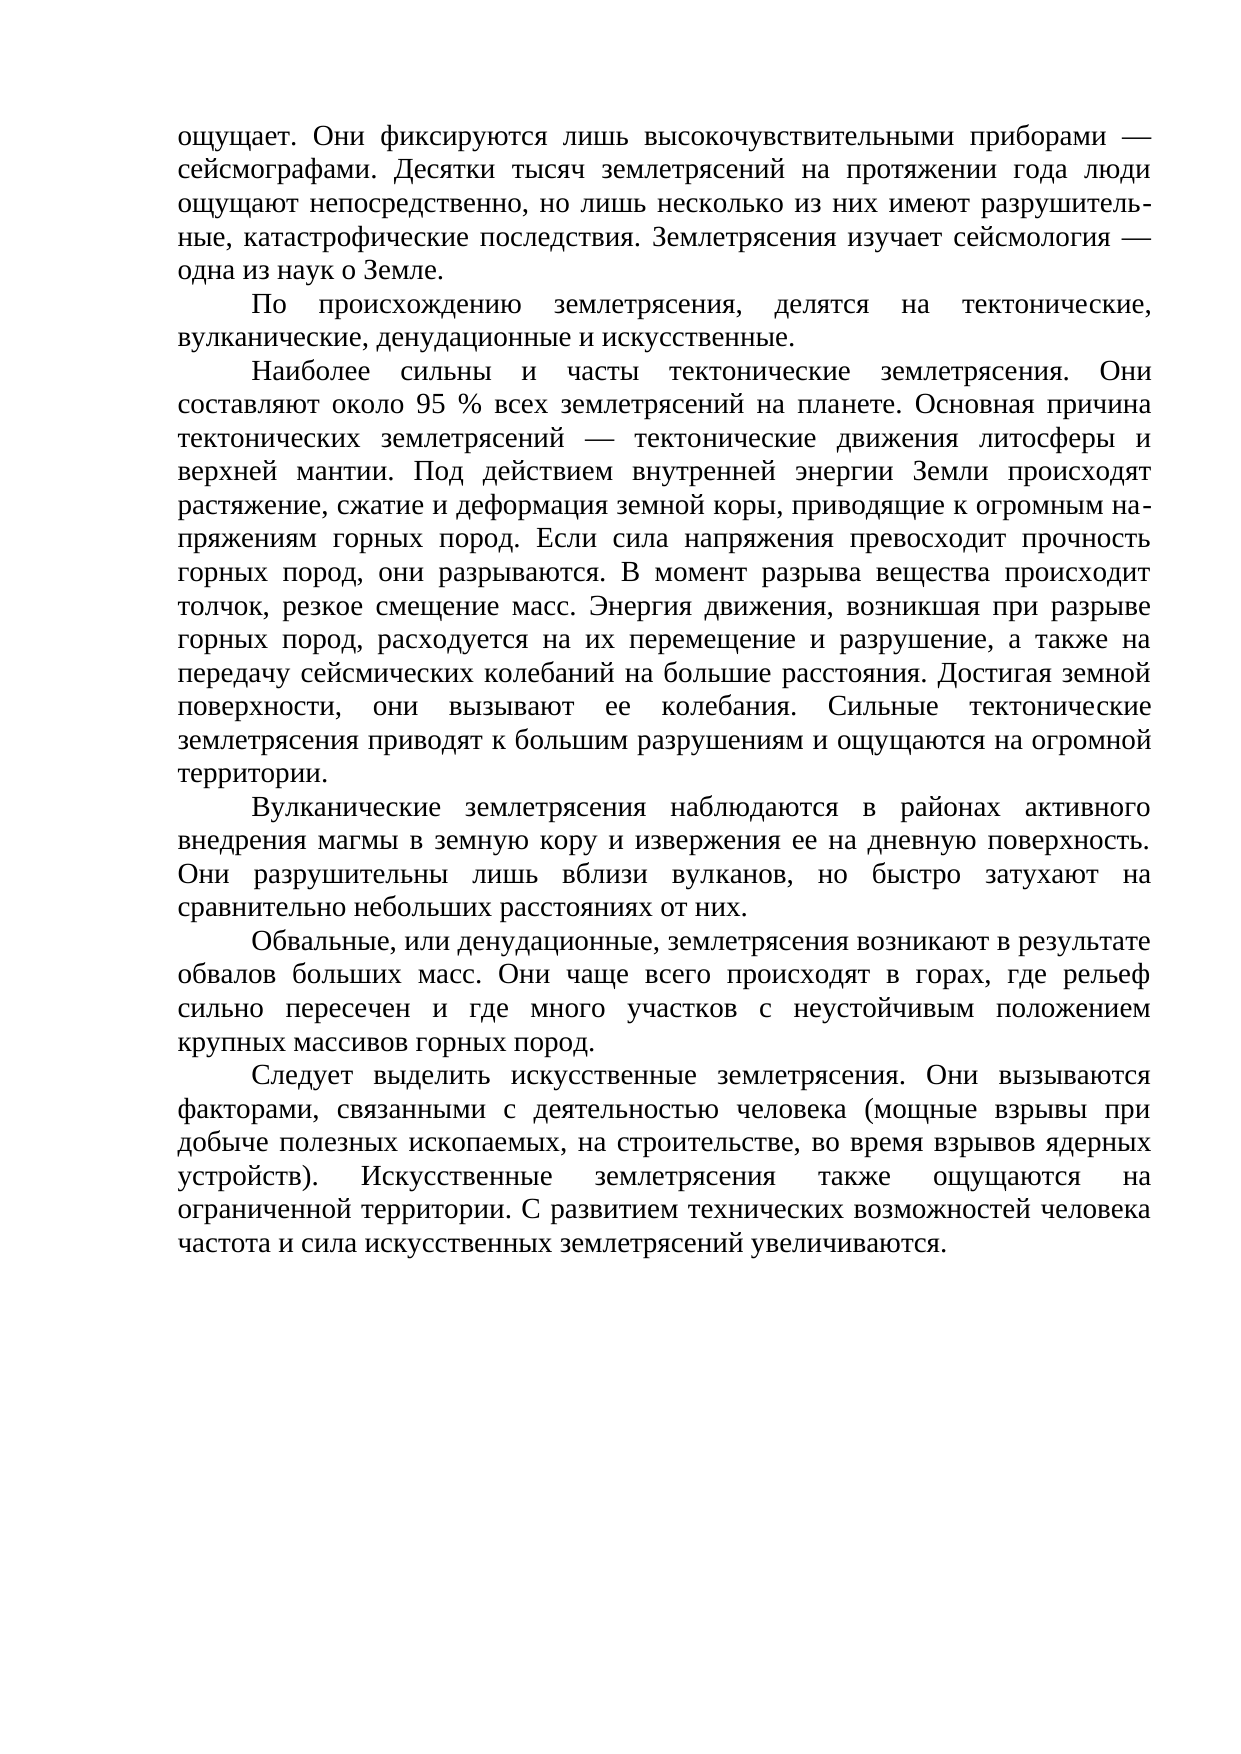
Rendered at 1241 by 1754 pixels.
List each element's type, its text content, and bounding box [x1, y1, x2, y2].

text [177, 118, 1152, 286]
text Обвальные, или денудационные, землетрясения возникают в результате обвалов больших масс. Они чаще всего происходят в горах, где рельеф сильно пересечен и где много участков с неустойчивым положением крупных массивов горных пород. [177, 923, 1152, 1057]
text Следует выделить искусственные землетрясения. Они вызываются факторами, связанными с деятельностью человека (мощные взрывы при добыче полезных ископаемых, на строительстве, во время взрывов ядерных устройств). Искусственные землетрясения также ощущаются на ограниченной территории. С развитием технических возможностей человека частота и сила искусственных землетрясений увеличиваются. [177, 1057, 1152, 1258]
text По происхождению землетрясения, делятся на тектонические, вулканические, денудационные и искусственные. [177, 286, 1152, 353]
text Наиболее сильны и часты тектонические землетрясения. Они составляют около 95 % всех землетрясений на планете. Основная причина тектонических землетрясений — тектонические движения литосферы и верхней мантии. Под действием внутренней энергии Земли происходят растяжение, сжатие и деформация земной коры, приводящие к огромным напряжениям горных пород. Если сила напряжения превосходит прочность горных пород, они разрываются. В момент разрыва вещества происходит толчок, резкое смещение масс. Энергия движения, возникшая при разрыве горных пород, расходуется на их перемещение и разрушение, а также на передачу сейсмических колебаний на большие расстояния. Достигая земной поверхности, они вызывают ее колебания. Сильные тектонические землетрясения приводят к большим разрушениям и ощущаются на огромной территории. [177, 353, 1152, 789]
text Вулканические землетрясения наблюдаются в районах активного внедрения магмы в земную кору и извержения ее на дневную поверхность. Они разрушительны лишь вблизи вулканов, но быстро затухают на сравнительно небольших расстояниях от них. [177, 789, 1152, 923]
